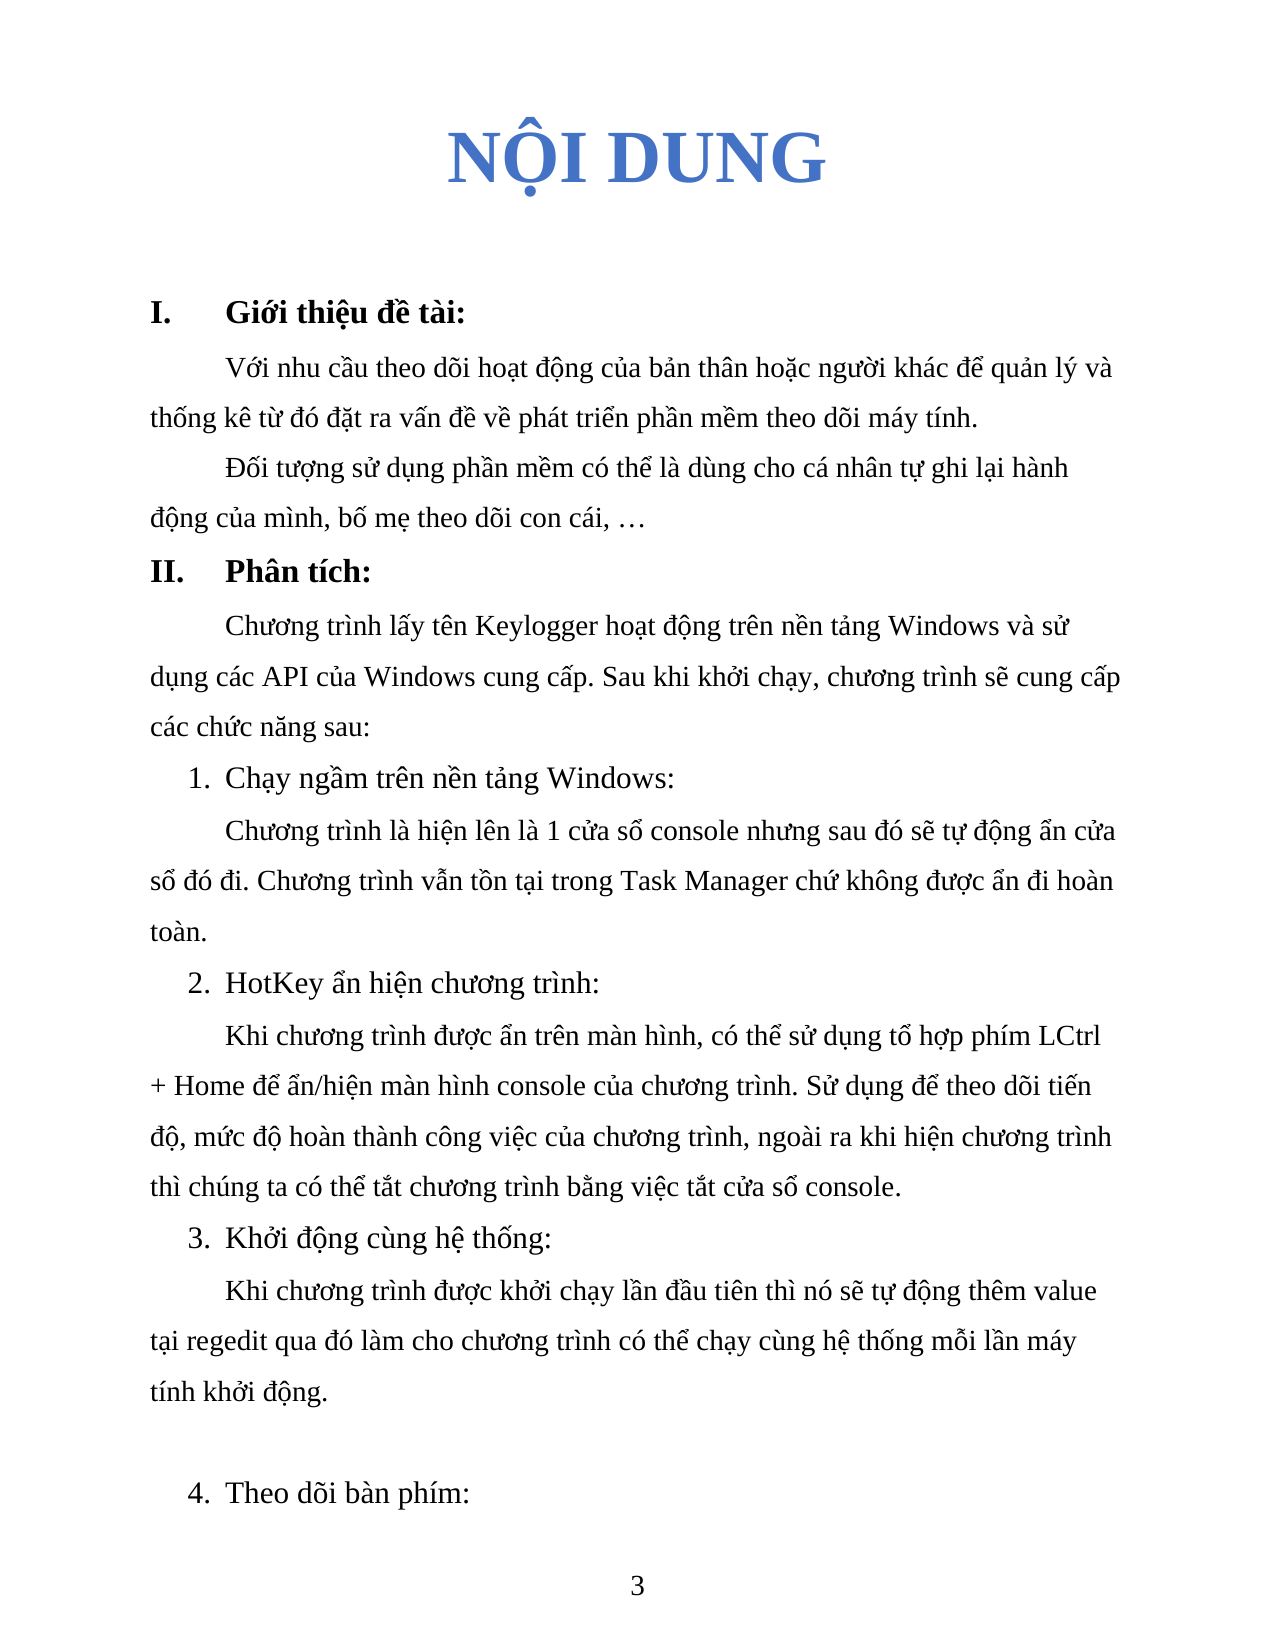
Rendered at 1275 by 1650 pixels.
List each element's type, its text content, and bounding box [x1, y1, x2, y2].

text Đối tượng sử dụng phần mềm có thể là dùng cho cá nhân tự ghi lại hành động của mình, bố mẹ theo dõi con cái, … [150, 450, 1125, 534]
list HotKey ẩn hiện chương trình: [187, 964, 1125, 1000]
list Theo dõi bàn phím: [187, 1474, 1125, 1510]
list Chạy ngầm trên nền tảng Windows: [187, 759, 1125, 795]
list Với nhu cầu theo dõi hoạt động của bản thân hoặc người khác để quản lý và thống kê từ đó đặt ra vấn đề về phát triển phần mềm theo dõi máy tính. [150, 350, 1125, 433]
subtitle Giới thiệu đề tài: [150, 292, 1125, 331]
text Khi chương trình được khởi chạy lần đầu tiên thì nó sẽ tự động thêm value tại regedit qua đó làm cho chương trình có thể chạy cùng hệ thống mỗi lần máy tính khởi động. [150, 1273, 1125, 1407]
text Khi chương trình được ẩn trên màn hình, có thể sử dụng tổ hợp phím LCtrl + Home để ẩn/hiện màn hình console của chương trình. Sử dụng để theo dõi tiến độ, mức độ hoàn thành công việc của chương trình, ngoài ra khi hiện chương trình thì chúng ta có thể tắt chương trình bằng việc tắt cửa sổ console. [150, 1018, 1125, 1202]
list Khởi động cùng hệ thống: [187, 1219, 1125, 1255]
subtitle Phân tích: [150, 551, 1125, 589]
subtitle NỘI DUNG [150, 112, 1125, 199]
text Chương trình lấy tên Keylogger hoạt động trên nền tảng Windows và sử dụng các API của Windows cung cấp. Sau khi khởi chạy, chương trình sẽ cung cấp các chức năng sau: [150, 608, 1125, 743]
text Chương trình là hiện lên là 1 cửa sổ console nhưng sau đó sẽ tự động ẩn cửa sổ đó đi. Chương trình vẫn tồn tại trong Task Manager chứ không được ẩn đi hoàn toàn. [150, 813, 1125, 947]
